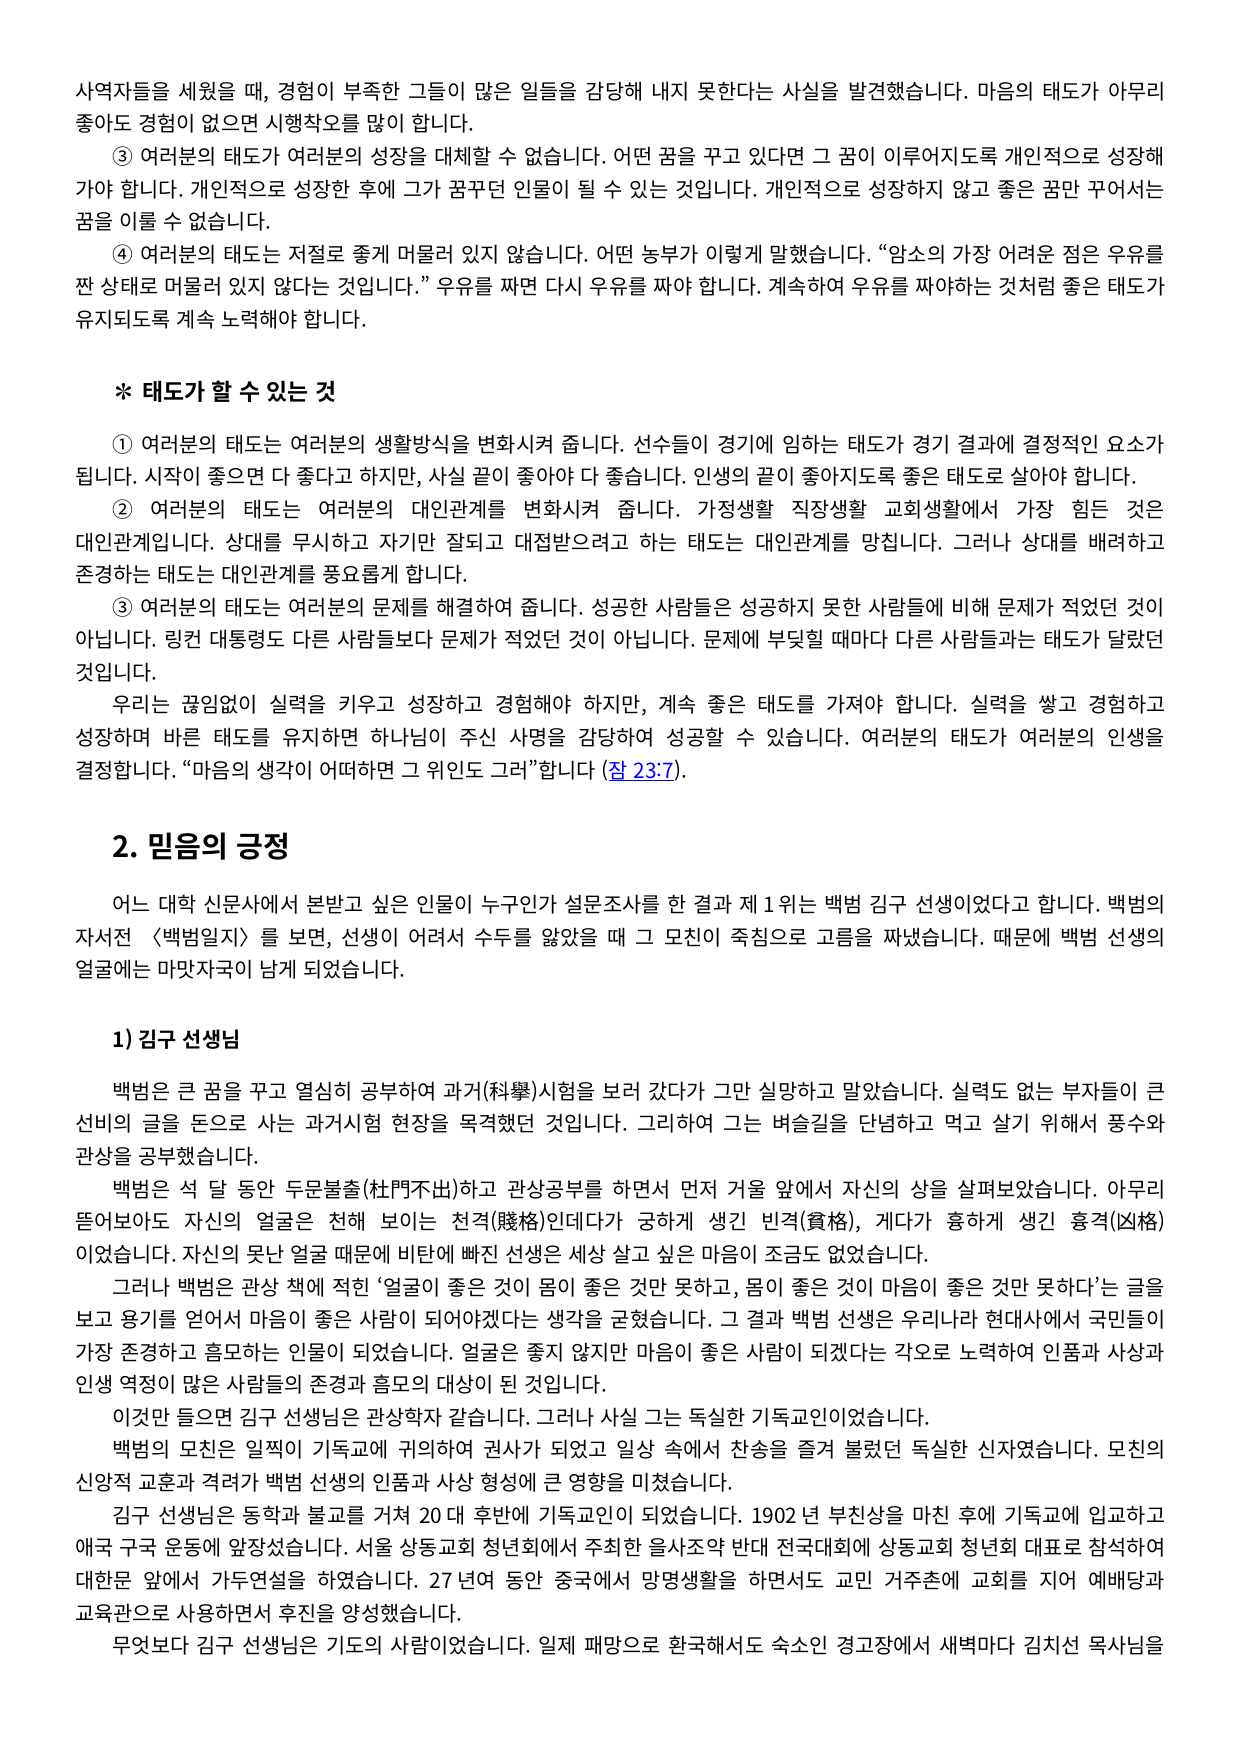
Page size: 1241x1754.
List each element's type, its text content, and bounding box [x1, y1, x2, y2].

text 우리는 끊임없이 실력을 키우고 성장하고 경험해야 하지만, 계속 좋은 태도를 가져야 합니다. 실력을 쌓고 경험하고 성장하며 바른 태도를 유지하면 하나님이 주신 사명을 감당하여 성공할 수 있습니다. 여러분의 태도가 여러분의 인생을 결정합니다. “마음의 생각이 어떠하면 그 위인도 그러”합니다 (잠 23:7). [75, 689, 1165, 784]
text 백범의 모친은 일찍이 기독교에 귀의하여 권사가 되었고 일상 속에서 찬송을 즐겨 불렀던 독실한 신자였습니다. 모친의 신앙적 교훈과 격려가 백범 선생의 인품과 사상 형성에 큰 영향을 미쳤습니다. [75, 1434, 1165, 1497]
text 그러나 백범은 관상 책에 적힌 ‘얼굴이 좋은 것이 몸이 좋은 것만 못하고, 몸이 좋은 것이 마음이 좋은 것만 못하다’는 글을 보고 용기를 얻어서 마음이 좋은 사람이 되어야겠다는 생각을 굳혔습니다. 그 결과 백범 선생은 우리나라 현대사에서 국민들이 가장 존경하고 흠모하는 인물이 되었습니다. 얼굴은 좋지 않지만 마음이 좋은 사람이 되겠다는 각오로 노력하여 인품과 사상과 인생 역정이 많은 사람들의 존경과 흠모의 대상이 된 것입니다. [75, 1271, 1165, 1399]
text 김구 선생님은 동학과 불교를 거쳐 20대 후반에 기독교인이 되었습니다. 1902년 부친상을 마친 후에 기독교에 입교하고 애국 구국 운동에 앞장섰습니다. 서울 상동교회 청년회에서 주최한 을사조약 반대 전국대회에 상동교회 청년회 대표로 참석하여 대한문 앞에서 가두연설을 하였습니다. 27년여 동안 중국에서 망명생활을 하면서도 교민 거주촌에 교회를 지어 예배당과 교육관으로 사용하면서 후진을 양성했습니다. [75, 1499, 1165, 1627]
text ① 여러분의 태도는 여러분의 생활방식을 변화시켜 줍니다. 선수들이 경기에 임하는 태도가 경기 결과에 결정적인 요소가 됩니다. 시작이 좋으면 다 좋다고 하지만, 사실 끝이 좋아야 다 좋습니다. 인생의 끝이 좋아지도록 좋은 태도로 살아야 합니다. [75, 428, 1165, 491]
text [75, 75, 1165, 138]
text ③ 여러분의 태도가 여러분의 성장을 대체할 수 없습니다. 어떤 꿈을 꾸고 있다면 그 꿈이 이루어지도록 개인적으로 성장해 가야 합니다. 개인적으로 성장한 후에 그가 꿈꾸던 인물이 될 수 있는 것입니다. 개인적으로 성장하지 않고 좋은 꿈만 꾸어서는 꿈을 이룰 수 없습니다. [75, 140, 1165, 236]
text ④ 여러분의 태도는 저절로 좋게 머물러 있지 않습니다. 어떤 농부가 이렇게 말했습니다. “암소의 가장 어려운 점은 우유를 짠 상태로 머물러 있지 않다는 것입니다.” 우유를 짜면 다시 우유를 짜야 합니다. 계속하여 우유를 짜야하는 것처럼 좋은 태도가 유지되도록 계속 노력해야 합니다. [75, 238, 1165, 333]
text 백범은 석 달 동안 두문불출(杜門不出)하고 관상공부를 하면서 먼저 거울 앞에서 자신의 상을 살펴보았습니다. 아무리 뜯어보아도 자신의 얼굴은 천해 보이는 천격(賤格)인데다가 궁하게 생긴 빈격(貧格), 게다가 흉하게 생긴 흉격(凶格)이었습니다. 자신의 못난 얼굴 때문에 비탄에 빠진 선생은 세상 살고 싶은 마음이 조금도 없었습니다. [75, 1173, 1165, 1268]
text 2. 믿음의 긍정 [112, 824, 1165, 866]
text 백범은 큰 꿈을 꾸고 열심히 공부하여 과거(科擧)시험을 보러 갔다가 그만 실망하고 말았습니다. 실력도 없는 부자들이 큰 선비의 글을 돈으로 사는 과거시험 현장을 목격했던 것입니다. 그리하여 그는 벼슬길을 단념하고 먹고 살기 위해서 풍수와 관상을 공부했습니다. [75, 1075, 1165, 1171]
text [75, 1629, 1165, 1659]
text ③ 여러분의 태도는 여러분의 문제를 해결하여 줍니다. 성공한 사람들은 성공하지 못한 사람들에 비해 문제가 적었던 것이 아닙니다. 링컨 대통령도 다른 사람들보다 문제가 적었던 것이 아닙니다. 문제에 부딪힐 때마다 다른 사람들과는 태도가 달랐던 것입니다. [75, 591, 1165, 686]
text ✽ 태도가 할 수 있는 것 [112, 373, 1165, 407]
text 이것만 들으면 김구 선생님은 관상학자 같습니다. 그러나 사실 그는 독실한 기독교인이었습니다. [75, 1401, 1165, 1431]
text 1) 김구 선생님 [112, 1024, 1165, 1054]
text 어느 대학 신문사에서 본받고 싶은 인물이 누구인가 설문조사를 한 결과 제1위는 백범 김구 선생이었다고 합니다. 백범의 자서전 〈백범일지〉를 보면, 선생이 어려서 수두를 앓았을 때 그 모친이 죽침으로 고름을 짜냈습니다. 때문에 백범 선생의 얼굴에는 마맛자국이 남게 되었습니다. [75, 888, 1165, 984]
text ② 여러분의 태도는 여러분의 대인관계를 변화시켜 줍니다. 가정생활 직장생활 교회생활에서 가장 힘든 것은 대인관계입니다. 상대를 무시하고 자기만 잘되고 대접받으려고 하는 태도는 대인관계를 망칩니다. 그러나 상대를 배려하고 존경하는 태도는 대인관계를 풍요롭게 합니다. [75, 493, 1165, 588]
